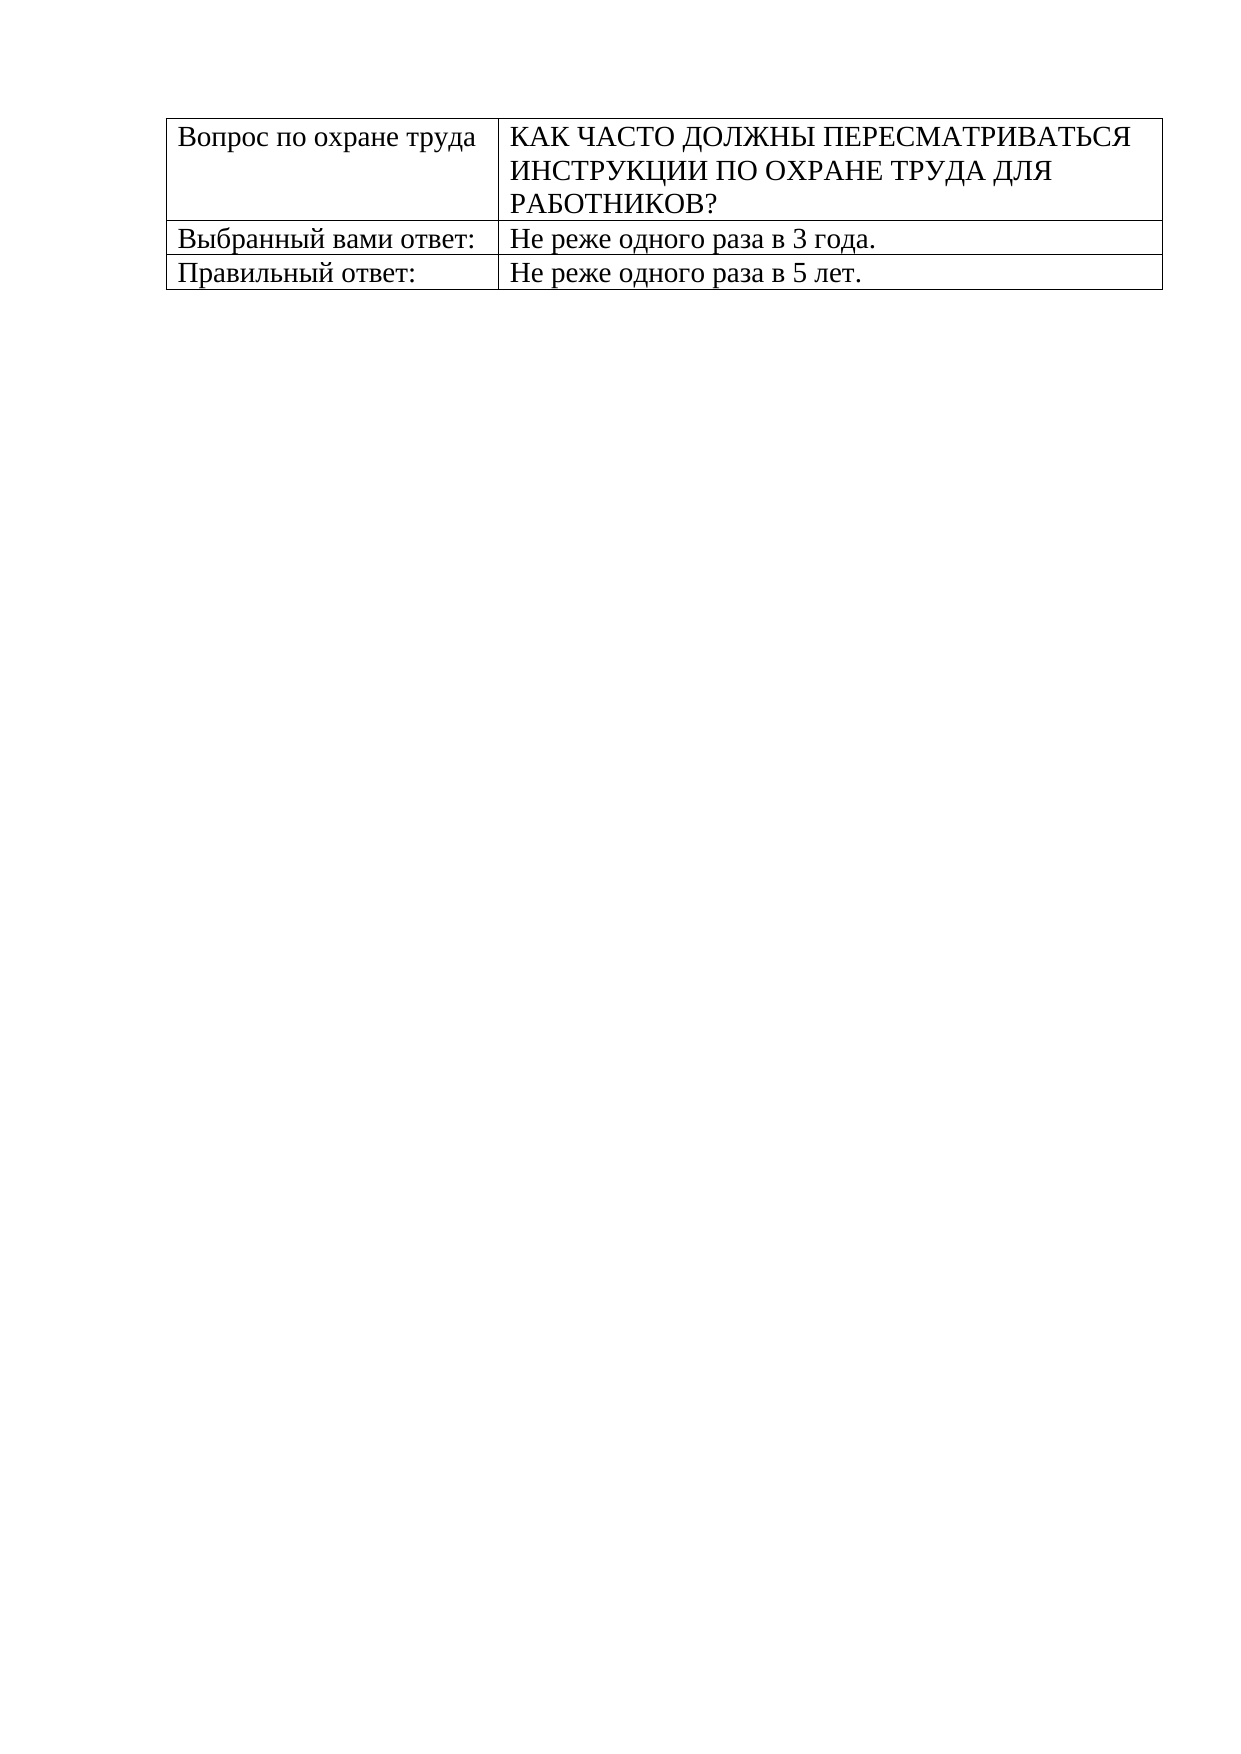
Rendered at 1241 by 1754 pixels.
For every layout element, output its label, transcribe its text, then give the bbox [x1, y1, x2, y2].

table_header КАК ЧАСТО ДОЛЖНЫ ПЕРЕСМАТРИВАТЬСЯ ИНСТРУКЦИИ ПО ОХРАНЕ ТРУДА ДЛЯ РАБОТНИКОВ? [499, 119, 1162, 220]
table_cell Не реже одного раза в 5 лет. [499, 255, 1162, 289]
table_cell Правильный ответ: [167, 255, 498, 289]
table_cell Не реже одного раза в 3 года. [499, 221, 1162, 254]
table_cell Выбранный вами ответ: [167, 221, 498, 254]
table_header Вопрос по охране труда [167, 119, 498, 220]
